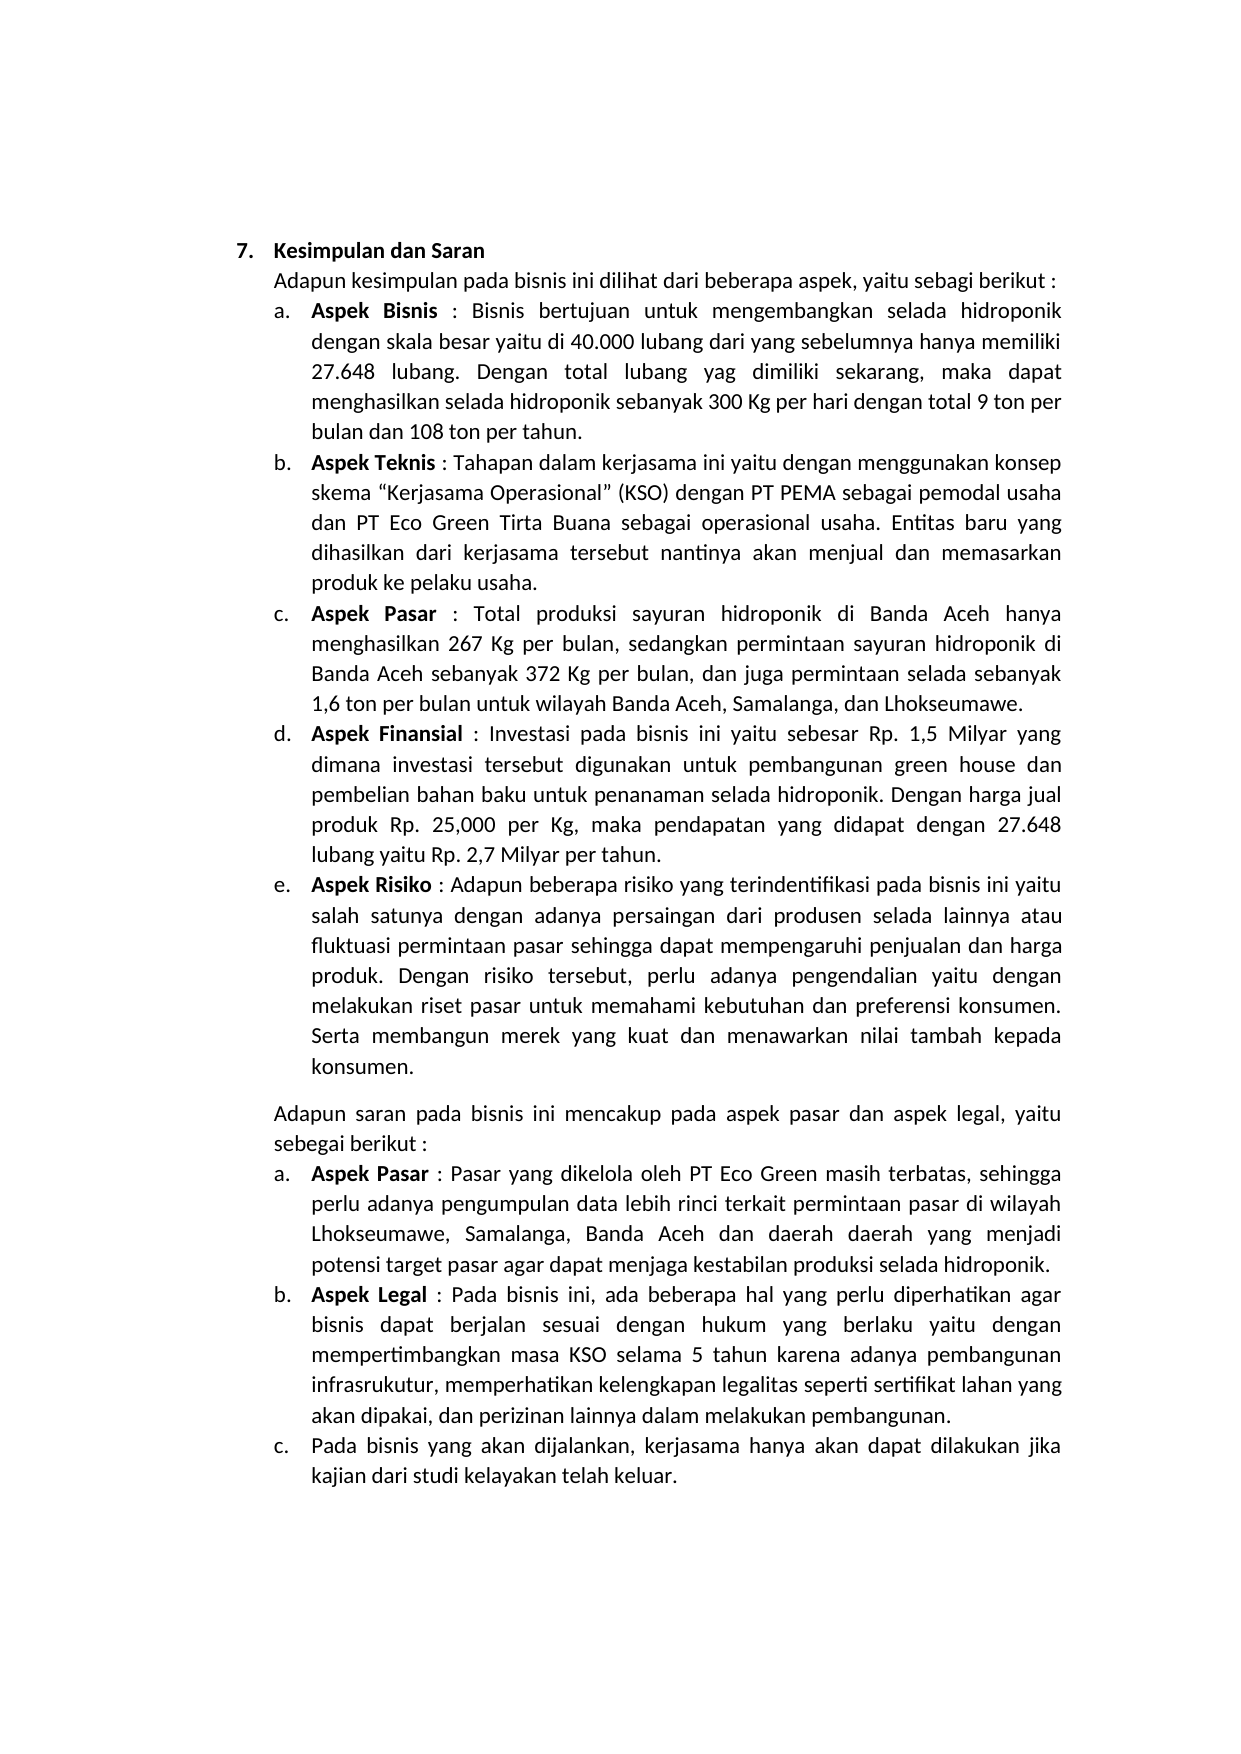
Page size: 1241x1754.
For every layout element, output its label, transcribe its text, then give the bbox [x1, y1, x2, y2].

list Aspek Teknis : Tahapan dalam kerjasama ini yaitu dengan menggunakan konsep skema “Kerjasama Operasional” (KSO) dengan PT PEMA sebagai pemodal usaha dan PT Eco Green Tirta Buana sebagai operasional usaha. Entitas baru yang dihasilkan dari kerjasama tersebut nantinya akan menjual dan memasarkan produk ke pelaku usaha. [274, 448, 1063, 597]
list Adapun kesimpulan pada bisnis ini dilihat dari beberapa aspek, yaitu sebagi berikut : [274, 266, 1063, 294]
list Aspek Bisnis : Bisnis bertujuan untuk mengembangkan selada hidroponik dengan skala besar yaitu di 40.000 lubang dari yang sebelumnya hanya memiliki 27.648 lubang. Dengan total lubang yag dimiliki sekarang, maka dapat menghasilkan selada hidroponik sebanyak 300 Kg per hari dengan total 9 ton per bulan dan 108 ton per tahun. [274, 297, 1063, 446]
list Kesimpulan dan Saran [236, 236, 1063, 264]
list Pada bisnis yang akan dijalankan, kerjasama hanya akan dapat dilakukan jika kajian dari studi kelayakan telah keluar. [274, 1431, 1063, 1489]
list Aspek Pasar : Pasar yang dikelola oleh PT Eco Green masih terbatas, sehingga perlu adanya pengumpulan data lebih rinci terkait permintaan pasar di wilayah Lhokseumawe, Samalanga, Banda Aceh dan daerah daerah yang menjadi potensi target pasar agar dapat menjaga kestabilan produksi selada hidroponik. [274, 1159, 1063, 1278]
list Aspek Risiko : Adapun beberapa risiko yang terindentifikasi pada bisnis ini yaitu salah satunya dengan adanya persaingan dari produsen selada lainnya atau fluktuasi permintaan pasar sehingga dapat mempengaruhi penjualan dan harga produk. Dengan risiko tersebut, perlu adanya pengendalian yaitu dengan melakukan riset pasar untuk memahami kebutuhan dan preferensi konsumen. Serta membangun merek yang kuat dan menawarkan nilai tambah kepada konsumen. [274, 871, 1063, 1080]
text Adapun saran pada bisnis ini mencakup pada aspek pasar dan aspek legal, yaitu sebegai berikut : [274, 1099, 1063, 1157]
list Aspek Finansial : Investasi pada bisnis ini yaitu sebesar Rp. 1,5 Milyar yang dimana investasi tersebut digunakan untuk pembangunan green house dan pembelian bahan baku untuk penanaman selada hidroponik. Dengan harga jual produk Rp. 25,000 per Kg, maka pendapatan yang didapat dengan 27.648 lubang yaitu Rp. 2,7 Milyar per tahun. [274, 719, 1063, 868]
list Aspek Pasar : Total produksi sayuran hidroponik di Banda Aceh hanya menghasilkan 267 Kg per bulan, sedangkan permintaan sayuran hidroponik di Banda Aceh sebanyak 372 Kg per bulan, dan juga permintaan selada sebanyak 1,6 ton per bulan untuk wilayah Banda Aceh, Samalanga, dan Lhokseumawe. [274, 599, 1063, 717]
list Aspek Legal : Pada bisnis ini, ada beberapa hal yang perlu diperhatikan agar bisnis dapat berjalan sesuai dengan hukum yang berlaku yaitu dengan mempertimbangkan masa KSO selama 5 tahun karena adanya pembangunan infrasrukutur, memperhatikan kelengkapan legalitas seperti sertifikat lahan yang akan dipakai, dan perizinan lainnya dalam melakukan pembangunan. [274, 1280, 1063, 1429]
